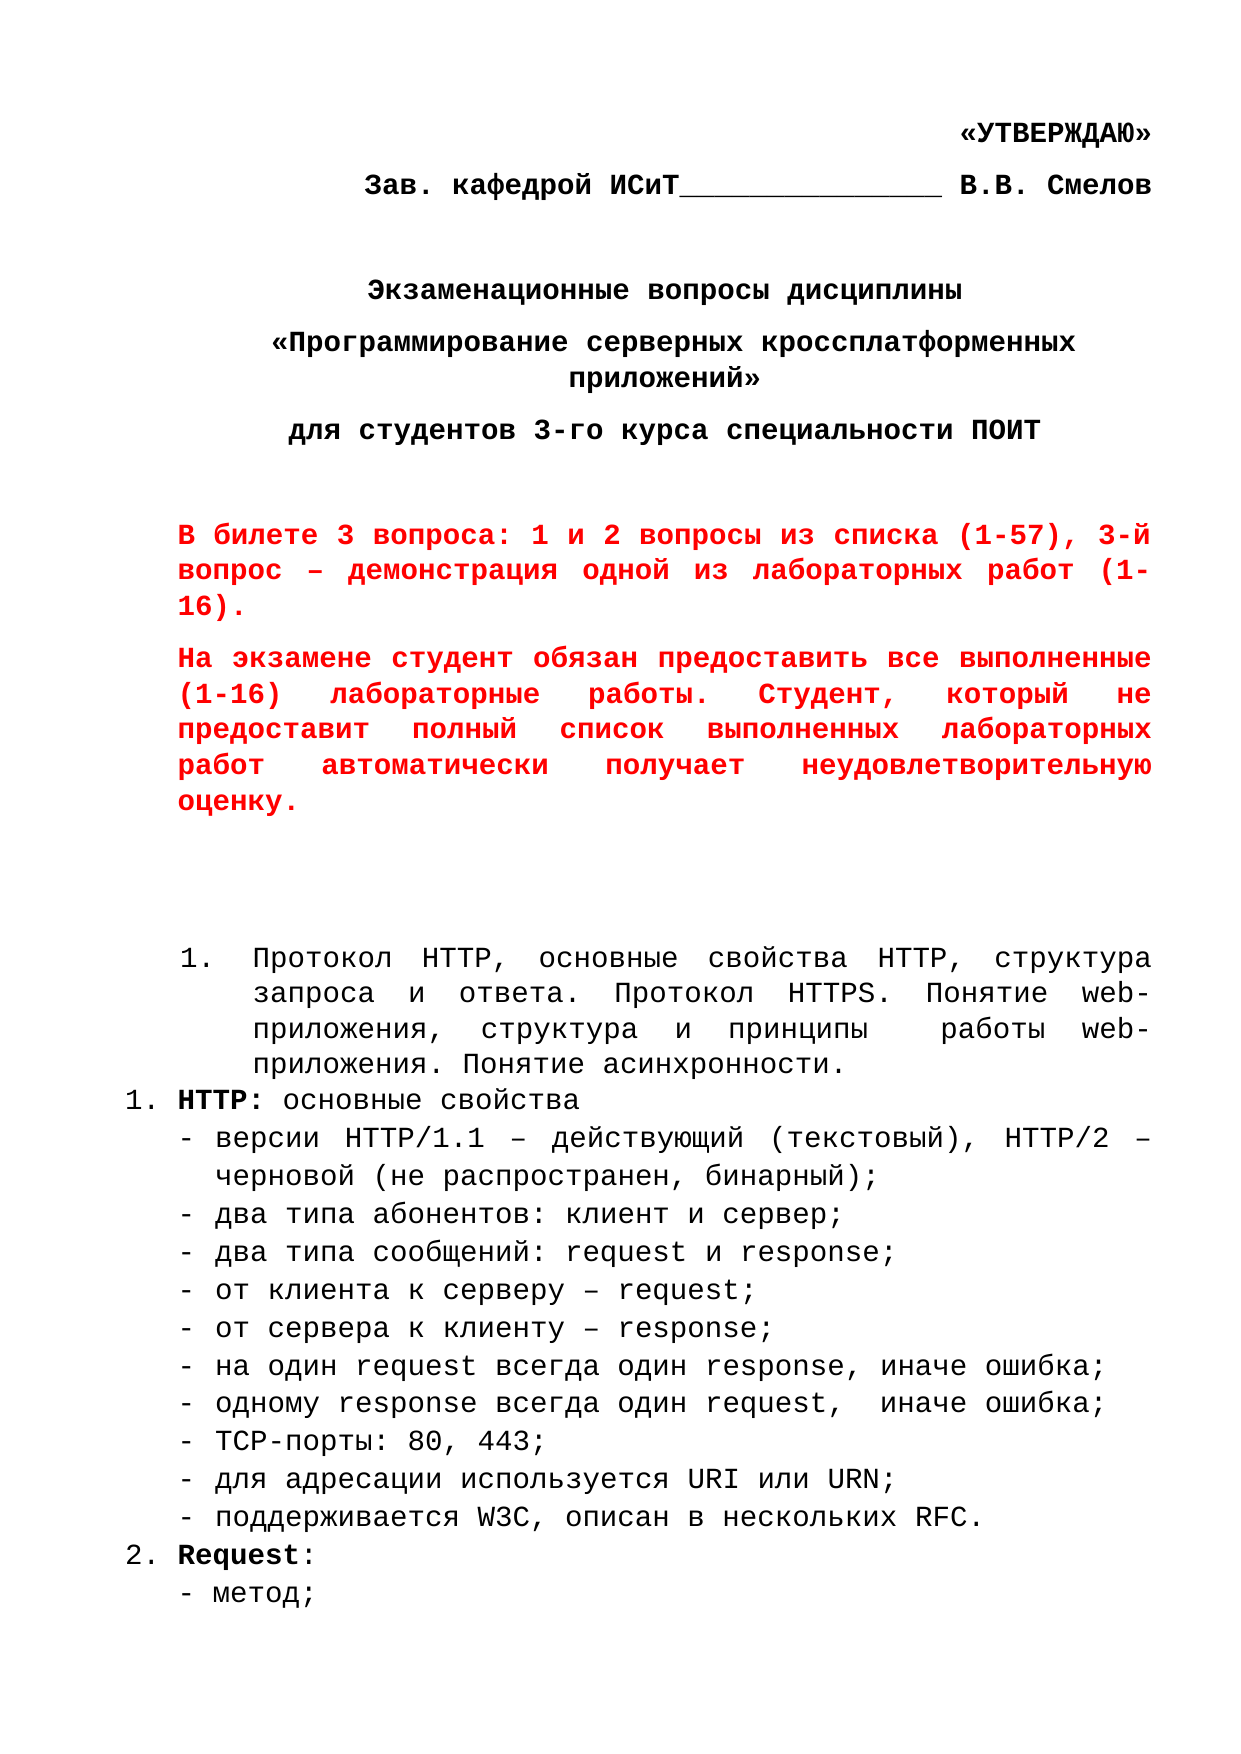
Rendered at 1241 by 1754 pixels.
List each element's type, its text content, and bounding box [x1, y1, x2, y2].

text Экзаменационные вопросы дисциплины [177, 275, 1152, 308]
text На экзамене студент обязан предоставить все выполненные (1-16) лабораторные работы. Студент, который не предоставит полный список выполненных лабораторных работ автоматически получает неудовлетворительную оценку. [177, 643, 1152, 819]
list на один request всегда один response, иначе ошибка; [177, 1351, 1152, 1384]
text «Программирование серверных кроссплатформенных приложений» [177, 327, 1152, 396]
list версии HTTP/1.1 – действующий (текстовый), HTTP/2 – черновой (не распространен, бинарный); [177, 1123, 1152, 1194]
list Протокол HTTP, основные свойства HTTP, структура запроса и ответа. Протокол HTTPS. Понятие web-приложения, структура и принципы работы web-приложения. Понятие асинхронности. [215, 943, 1152, 1083]
list два типа сообщений: request и response; [177, 1237, 1152, 1270]
text «УТВЕРЖДАЮ» [177, 118, 1152, 151]
list два типа абонентов: клиент и сервер; [177, 1199, 1152, 1232]
list для адресации используется URI или URN; [177, 1464, 1152, 1497]
list от клиента к серверу – request; [177, 1275, 1152, 1308]
text В билете 3 вопроса: 1 и 2 вопросы из списка (1-57), 3-й вопрос – демонстрация одной из лабораторных работ (1-16). [177, 520, 1152, 624]
list HTTP: основные свойства [177, 1085, 1152, 1118]
list одному response всегда один request, иначе ошибка; [177, 1388, 1152, 1422]
list поддерживается W3C, описан в нескольких RFC. [177, 1502, 1152, 1535]
text для студентов 3-го курса специальности ПОИТ [177, 415, 1152, 448]
list метод; [177, 1578, 1152, 1611]
text Зав. кафедрой ИСиТ_______________ В.В. Смелов [177, 170, 1152, 203]
list от сервера к клиенту – response; [177, 1313, 1152, 1346]
list Request: [177, 1540, 1152, 1573]
list TCP-порты: 80, 443; [177, 1426, 1152, 1459]
